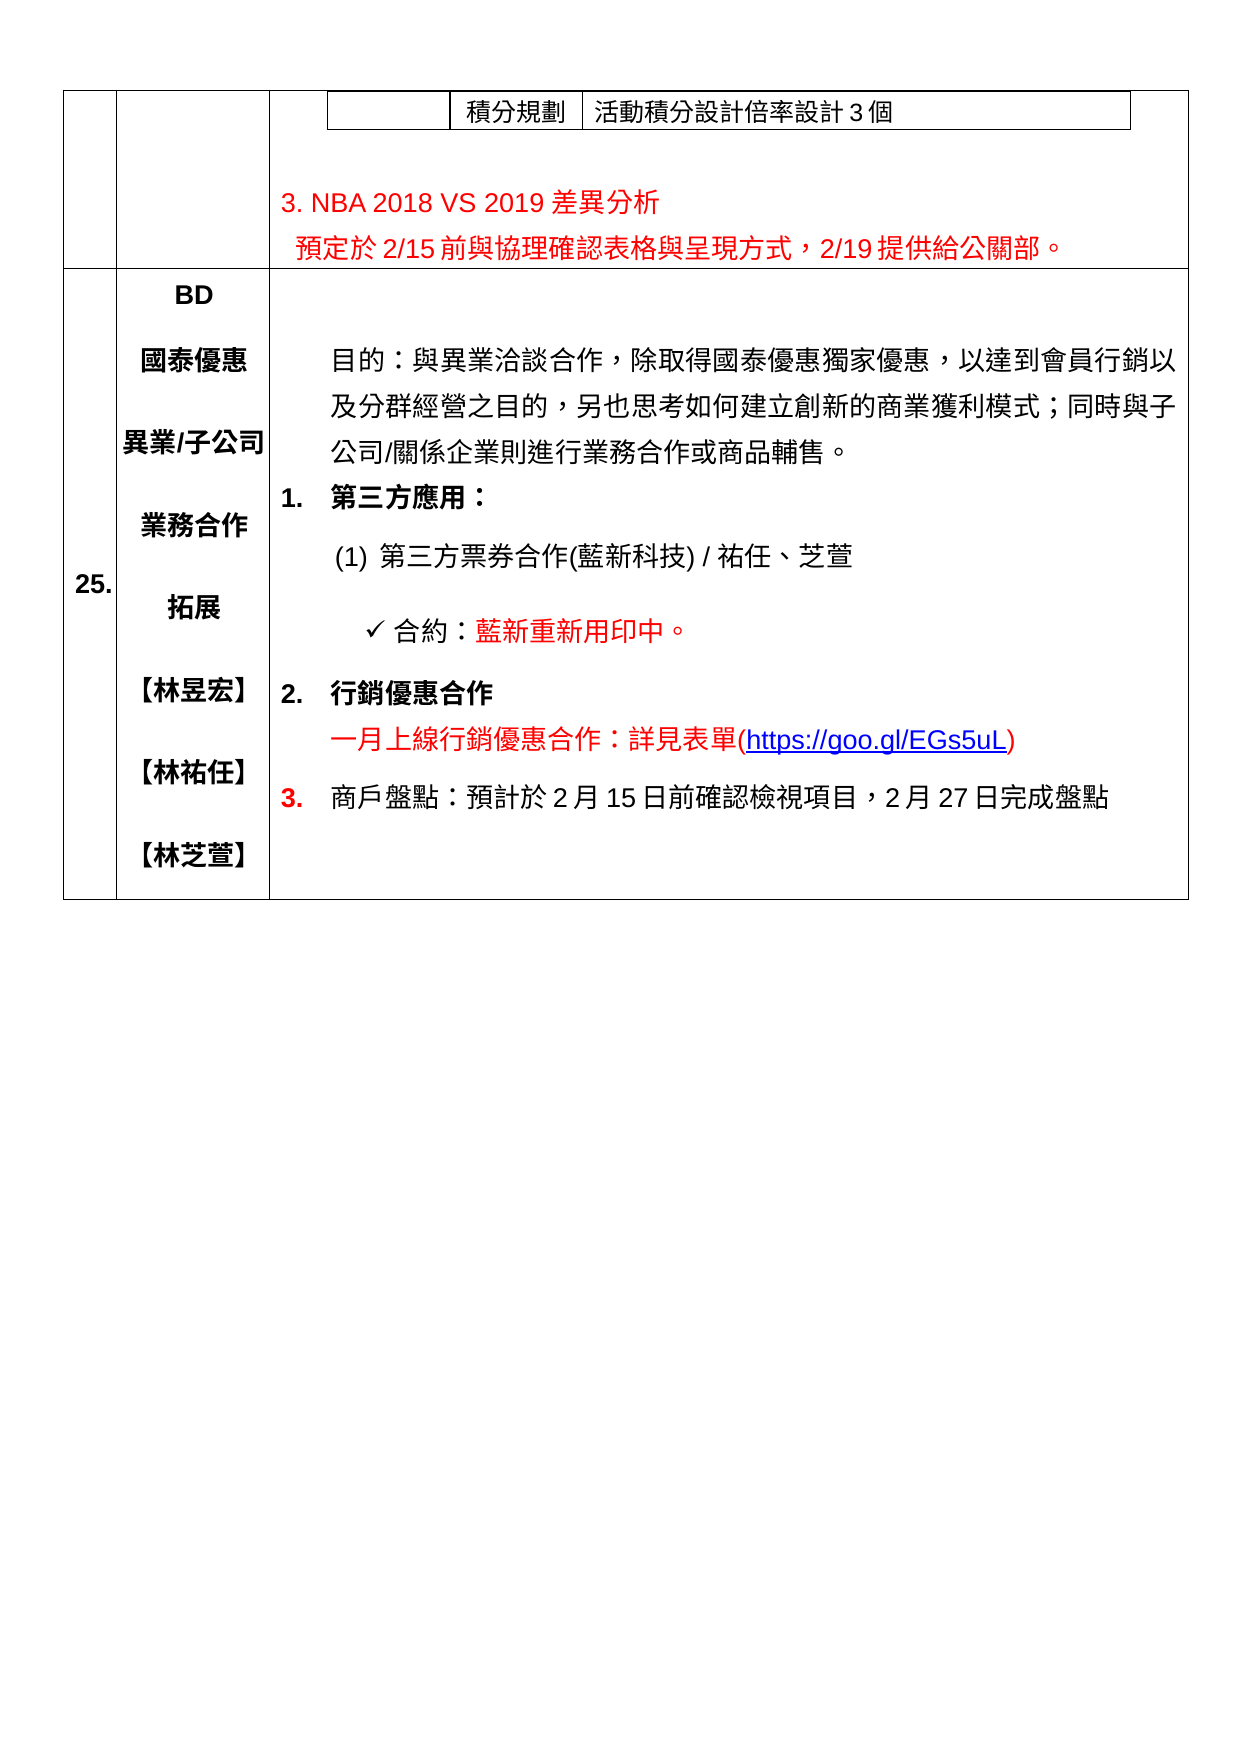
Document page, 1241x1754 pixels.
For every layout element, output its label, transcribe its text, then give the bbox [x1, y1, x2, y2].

table_cell BD 國泰優惠 異業/子公司 業務合作 拓展 【林昱宏】 【林祐任】 【林芝萱】 [117, 269, 269, 899]
table_cell 目的：與異業洽談合作，除取得國泰優惠獨家優惠，以達到會員行銷以及分群經營之目的，另也思考如何建立創新的商業獲利模式；同時與子公司/關係企業則進行業務合作或商品輔售。 第三方應用： 第三方票券合作(藍新科技) / 祐任、芝萱 合約：藍新重新用印中。 行銷優惠合作 一月上線行銷優惠合作：詳見表單(https://goo.gl/EGs5uL) 商戶盤點：預計於2月15日前確認檢視項目，2月27日完成盤點 [270, 269, 1188, 899]
table_cell [64, 91, 116, 268]
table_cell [270, 91, 1188, 268]
table_cell [64, 269, 116, 899]
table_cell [117, 91, 269, 268]
